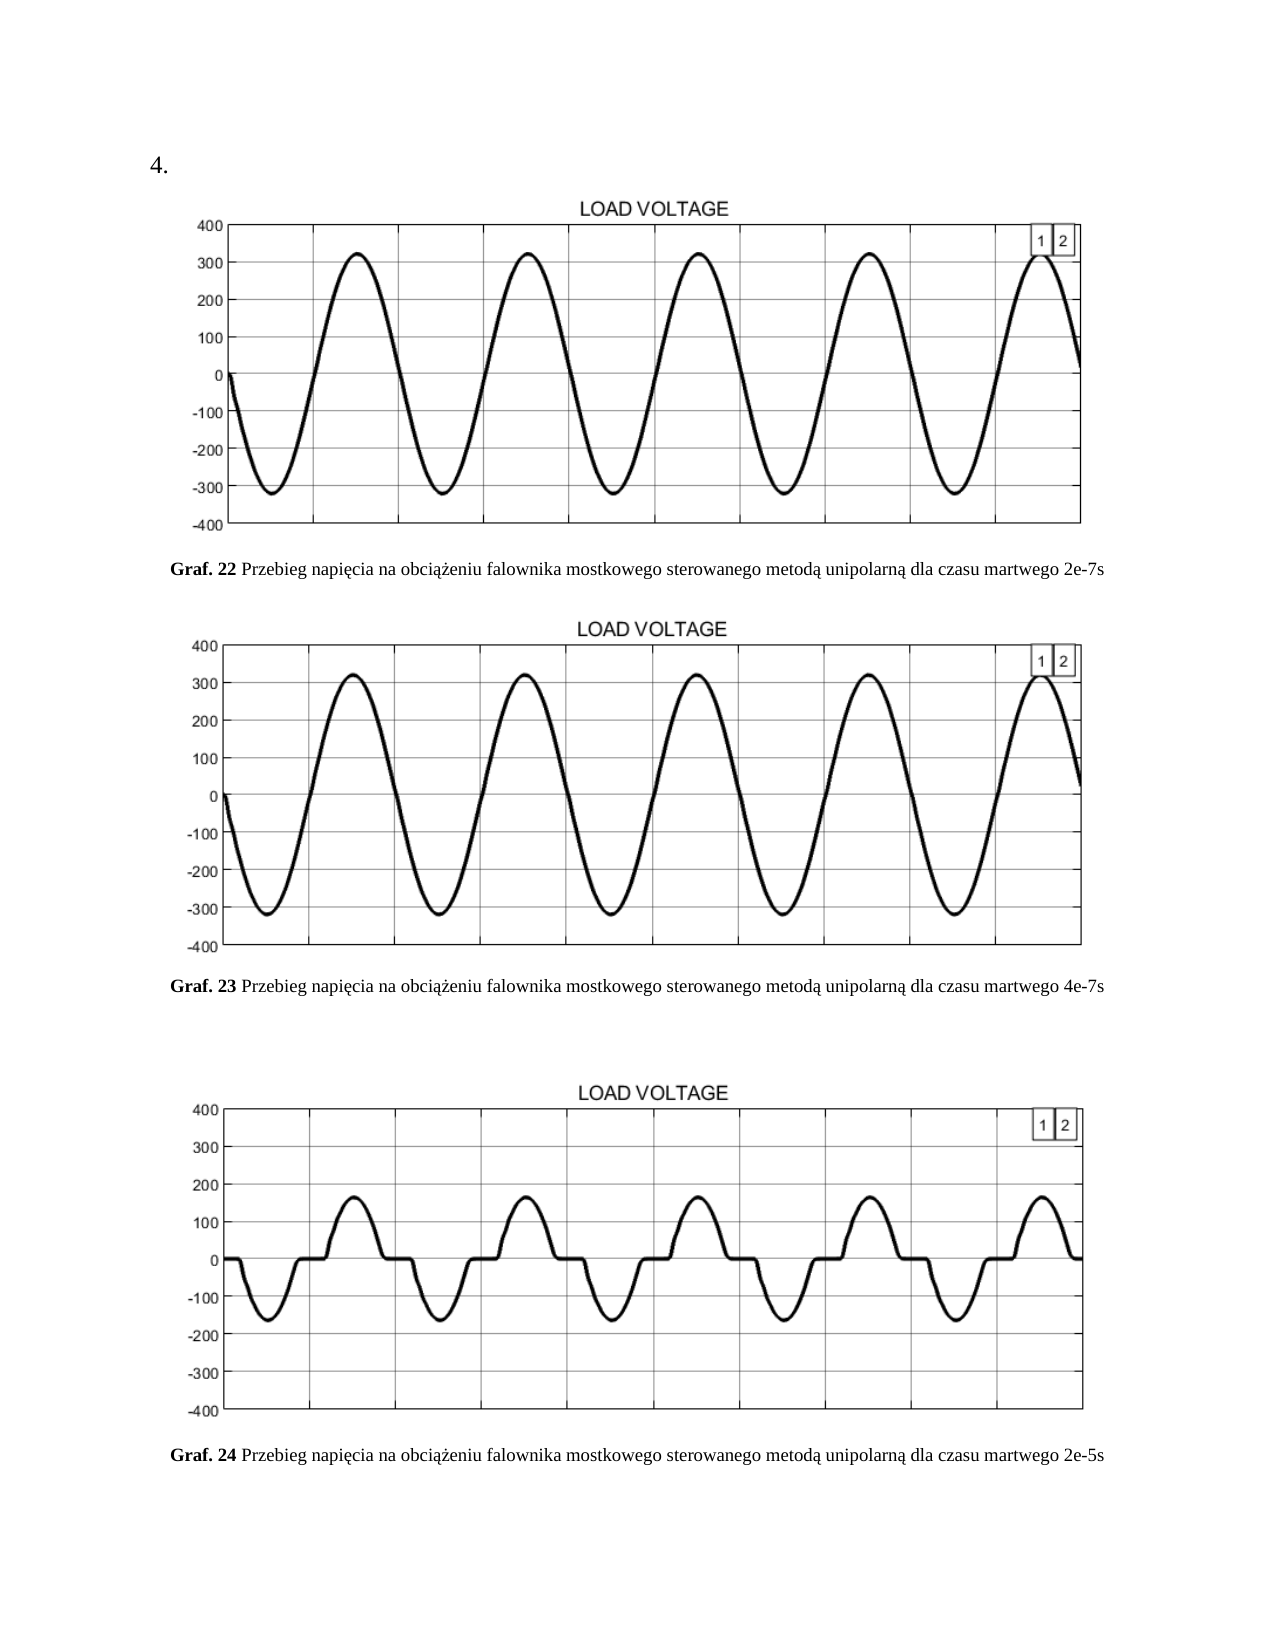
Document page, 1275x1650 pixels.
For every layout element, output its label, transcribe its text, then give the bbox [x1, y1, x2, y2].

picture [181, 197, 1094, 540]
text Graf. 22 Przebieg napięcia na obciążeniu falownika mostkowego sterowanego metodą unipolarną dla czasu martwego 2e-7s [150, 558, 1125, 579]
picture [185, 608, 1090, 957]
text 4. [150, 150, 1125, 179]
text Graf. 24 Przebieg napięcia na obciążeniu falownika mostkowego sterowanego metodą unipolarną dla czasu martwego 2e-5s [150, 1444, 1125, 1465]
picture [181, 1073, 1094, 1426]
text Graf. 23 Przebieg napięcia na obciążeniu falownika mostkowego sterowanego metodą unipolarną dla czasu martwego 4e-7s [150, 975, 1125, 997]
